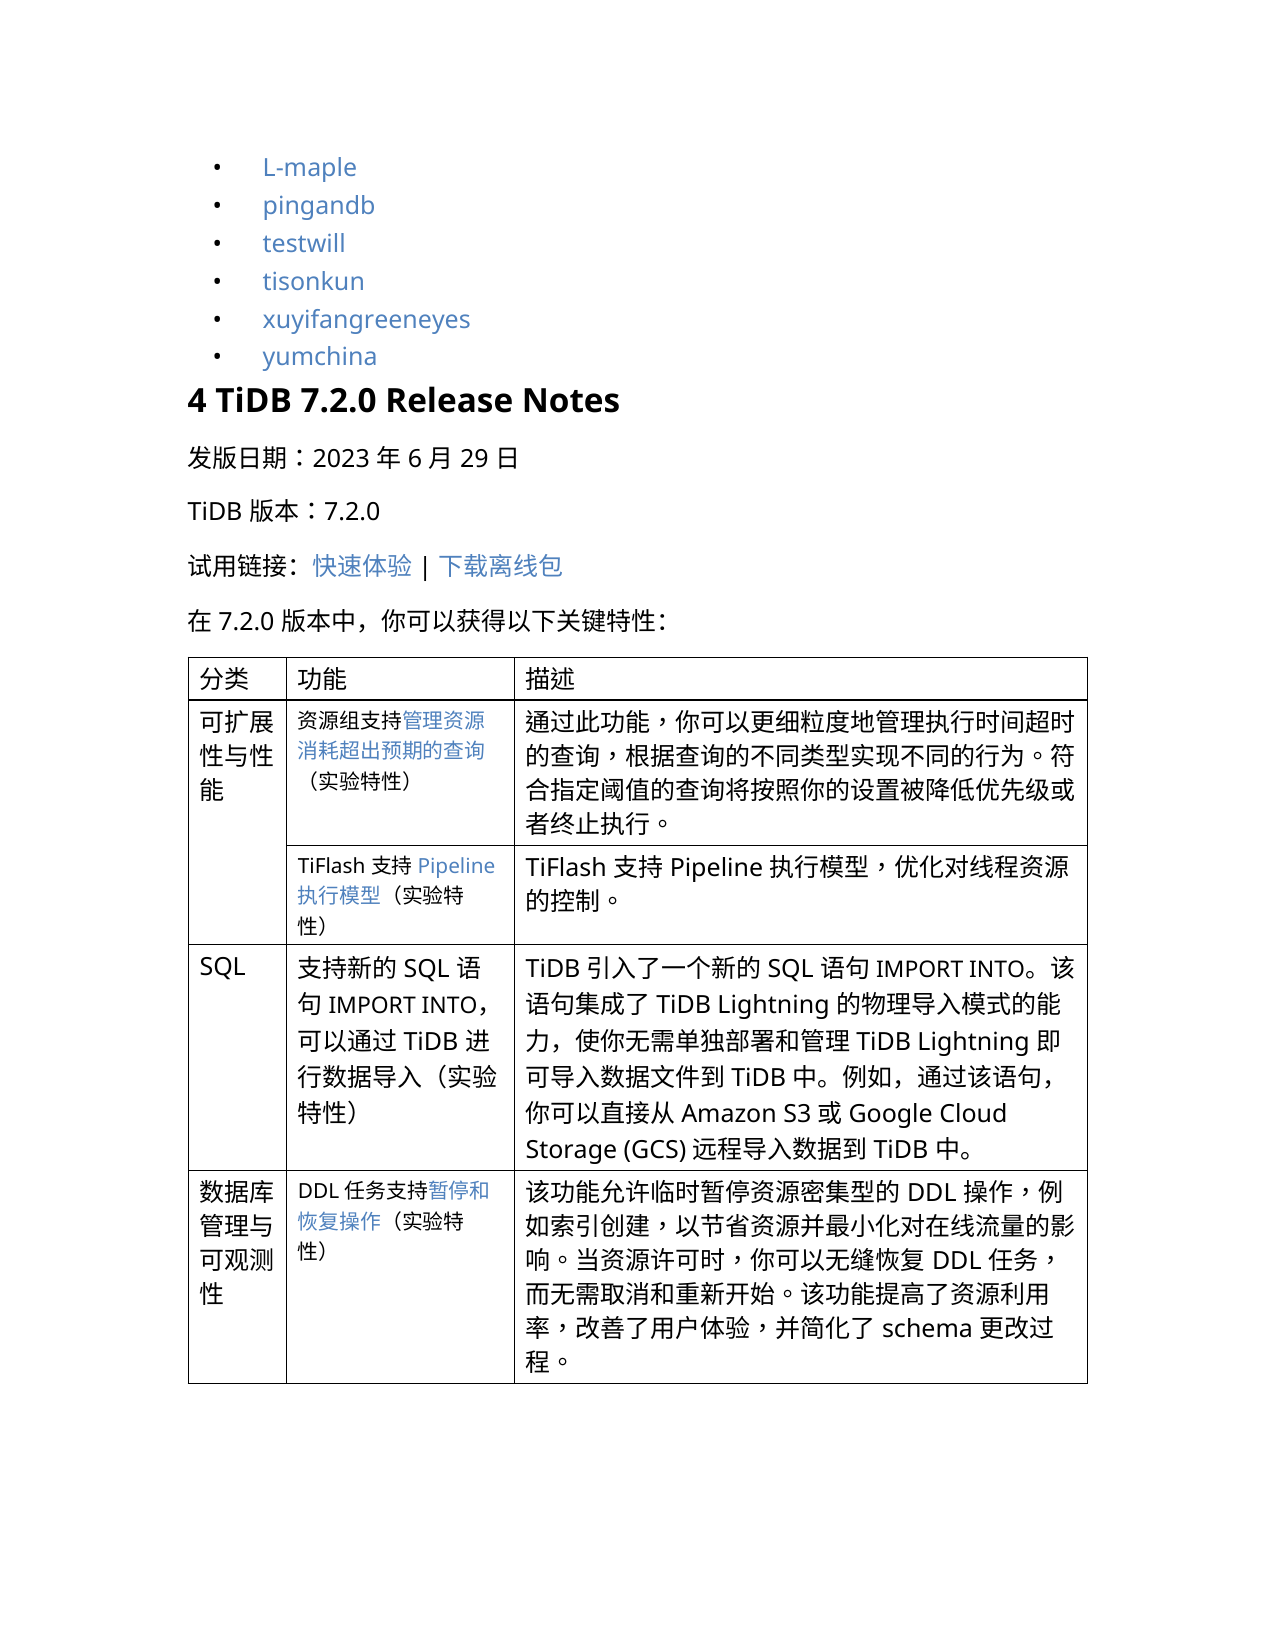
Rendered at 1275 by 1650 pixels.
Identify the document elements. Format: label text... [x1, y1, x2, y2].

text TiDB 版本：7.2.0 [187, 494, 1087, 528]
table_cell 资源组支持管理资源消耗超出预期的查询（实验特性） [287, 701, 514, 844]
table_cell 可扩展性与性能 [189, 701, 286, 944]
subtitle TiDB 7.2.0 Release Notes [187, 377, 1087, 422]
table_header 功能 [287, 658, 514, 699]
table_header 描述 [515, 658, 1087, 699]
list pingandb [212, 188, 1087, 222]
text 试用链接：快速体验 | 下载离线包 [187, 547, 1087, 583]
list testwill [212, 226, 1087, 260]
table_cell TiFlash 支持 Pipeline 执行模型，优化对线程资源的控制。 [515, 846, 1087, 944]
table_cell 支持新的 SQL 语句 IMPORT INTO，可以通过 TiDB 进行数据导入（实验特性） [287, 945, 514, 1170]
list yumchina [212, 339, 1087, 373]
table_cell DDL 任务支持暂停和恢复操作（实验特性） [287, 1171, 514, 1383]
table_cell 通过此功能，你可以更细粒度地管理执行时间超时的查询，根据查询的不同类型实现不同的行为。符合指定阈值的查询将按照你的设置被降低优先级或者终止执行。 [515, 701, 1087, 844]
table_cell 数据库管理与可观测性 [189, 1171, 286, 1383]
list tisonkun [212, 263, 1087, 297]
table_cell SQL [189, 945, 286, 1170]
table_cell TiFlash 支持 Pipeline 执行模型（实验特性） [287, 846, 514, 944]
table_cell 该功能允许临时暂停资源密集型的 DDL 操作，例如索引创建，以节省资源并最小化对在线流量的影响。当资源许可时，你可以无缝恢复 DDL 任务，而无需取消和重新开始。该功能提高了资源利用率，改善了用户体验，并简化了 schema 更改过程。 [515, 1171, 1087, 1383]
table_cell TiDB 引入了一个新的 SQL 语句 IMPORT INTO。该语句集成了 TiDB Lightning 的物理导入模式的能力，使你无需单独部署和管理 TiDB Lightning 即可导入数据文件到 TiDB 中。例如，通过该语句，你可以直接从 Amazon S3 或 Google Cloud Storage (GCS) 远程导入数据到 TiDB 中。 [515, 945, 1087, 1170]
list xuyifangreeneyes [212, 301, 1087, 335]
text 发版日期：2023 年 6 月 29 日 [187, 441, 1087, 475]
list L-maple [212, 150, 1087, 184]
text 在 7.2.0 版本中，你可以获得以下关键特性： [187, 602, 1087, 638]
table_header 分类 [189, 658, 286, 699]
